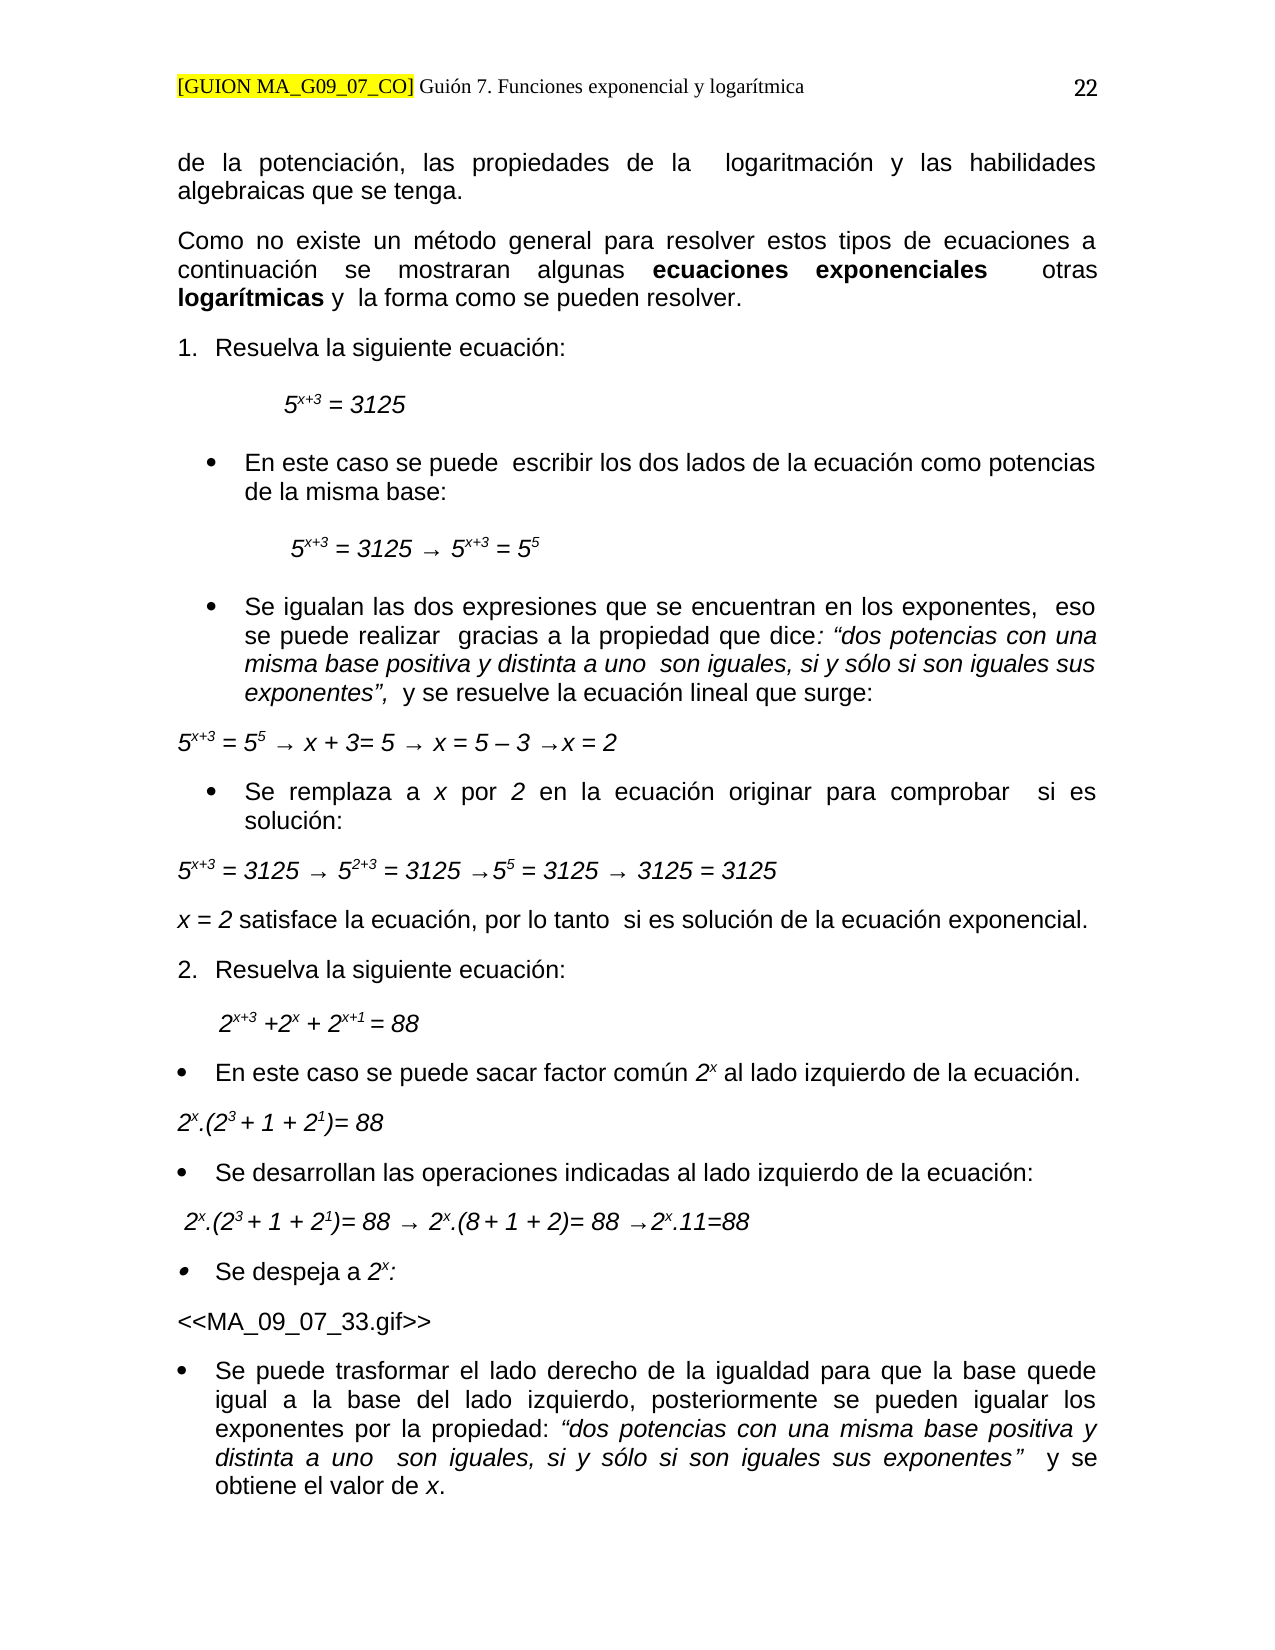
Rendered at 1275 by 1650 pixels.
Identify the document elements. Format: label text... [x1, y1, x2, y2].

list 5x+3 = 3125 → 5x+3 = 55 [283, 534, 1098, 563]
list Se puede trasformar el lado derecho de la igualdad para que la base quede igual a la base del lado izquierdo, posteriormente se pueden igualar los exponentes por la propiedad: “dos potencias con una misma base positiva y distinta a uno son iguales, si y sólo si son iguales sus exponentes” y se obtiene el valor de x. [177, 1356, 1098, 1500]
text 5x+3 = 3125 → 52+3 = 3125 →55 = 3125 → 3125 = 3125 [177, 856, 1098, 884]
text 2x.(23 + 1 + 21)= 88 → 2x.(8 + 1 + 2)= 88 →2x.11=88 [177, 1207, 1098, 1236]
text 2x.(23 + 1 + 21)= 88 [177, 1108, 1098, 1137]
list Se remplaza a x por 2 en la ecuación originar para comprobar si es solución: [207, 777, 1098, 835]
text 5x+3 = 55 → x + 3= 5 → x = 5 – 3 →x = 2 [177, 728, 1098, 757]
list En este caso se puede sacar factor común 2x al lado izquierdo de la ecuación. [177, 1058, 1098, 1087]
text x = 2 satisface la ecuación, por lo tanto si es solución de la ecuación exponencial. [177, 905, 1098, 934]
list Se igualan las dos expresiones que se encuentran en los exponentes, eso se puede realizar gracias a la propiedad que dice: “dos potencias con una misma base positiva y distinta a uno son iguales, si y sólo si son iguales sus exponentes”, y se resuelve la ecuación lineal que surge: [207, 592, 1098, 707]
text Como no existe un método general para resolver estos tipos de ecuaciones a continuación se mostraran algunas ecuaciones exponenciales otras logarítmicas y la forma como se pueden resolver. [177, 226, 1098, 312]
list Se despeja a 2x: [177, 1257, 1098, 1286]
text 2x+3 +2x + 2x+1 = 88 [177, 1009, 1098, 1038]
list Resuelva la siguiente ecuación: [177, 955, 1098, 984]
list Resuelva la siguiente ecuación: [177, 333, 1098, 362]
list Se desarrollan las operaciones indicadas al lado izquierdo de la ecuación: [177, 1158, 1098, 1187]
list En este caso se puede escribir los dos lados de la ecuación como potencias de la misma base: [207, 448, 1098, 506]
text <<MA_09_07_33.gif>> [177, 1307, 1098, 1335]
list 5x+3 = 3125 [283, 391, 1098, 419]
